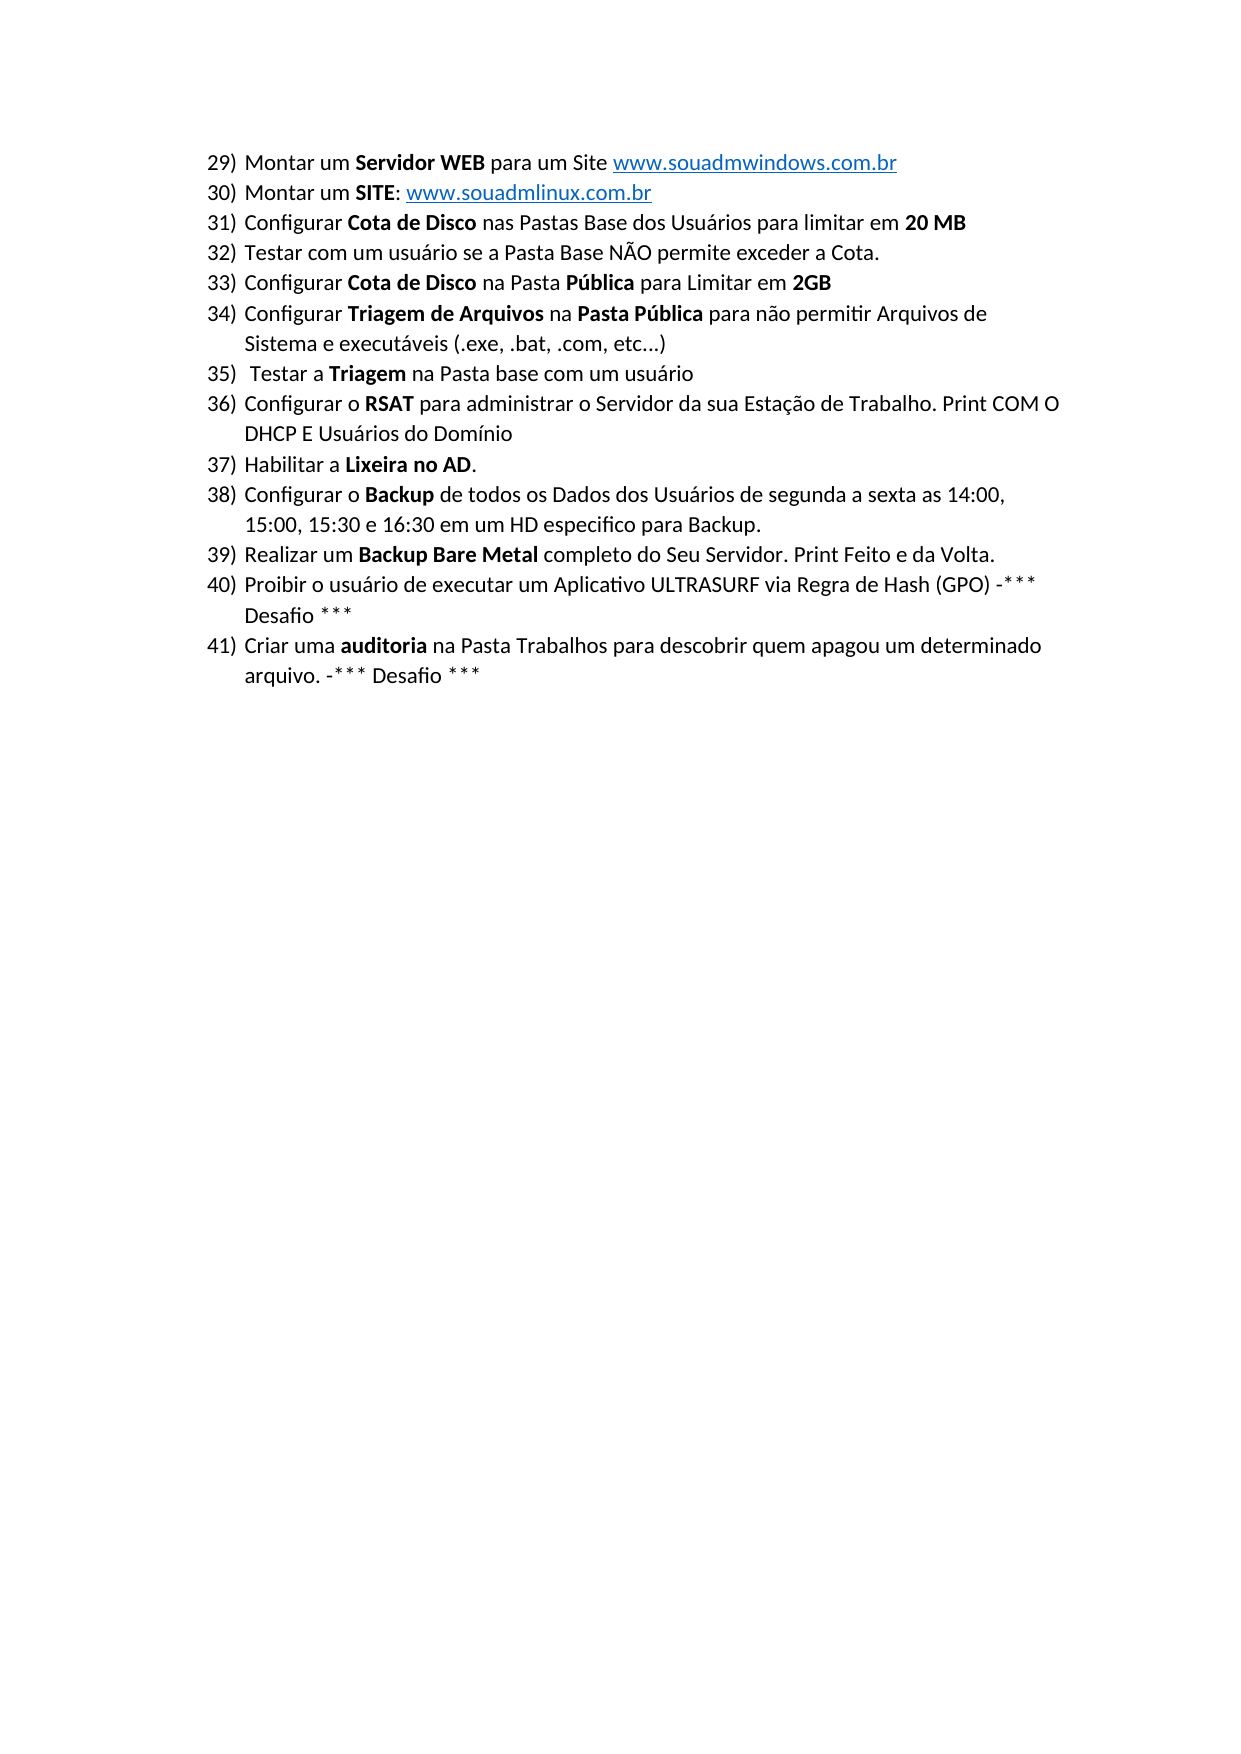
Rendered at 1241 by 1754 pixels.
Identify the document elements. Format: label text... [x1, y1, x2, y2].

list Realizar um Backup Bare Metal completo do Seu Servidor. Print Feito e da Volta. [207, 540, 1063, 568]
list Montar um Servidor WEB para um Site www.souadmwindows.com.br [207, 148, 1063, 176]
list Habilitar a Lixeira no AD. [207, 450, 1063, 478]
list Testar com um usuário se a Pasta Base NÃO permite exceder a Cota. [207, 238, 1063, 266]
list Configurar Triagem de Arquivos na Pasta Pública para não permitir Arquivos de Sistema e executáveis (.exe, .bat, .com, etc...) [207, 299, 1063, 357]
list Montar um SITE: www.souadmlinux.com.br [207, 178, 1063, 206]
list Criar uma auditoria na Pasta Trabalhos para descobrir quem apagou um determinado arquivo. -*** Desafio *** [207, 631, 1063, 689]
list Testar a Triagem na Pasta base com um usuário [207, 359, 1063, 387]
list Configurar o RSAT para administrar o Servidor da sua Estação de Trabalho. Print COM O DHCP E Usuários do Domínio [207, 389, 1063, 447]
list Configurar o Backup de todos os Dados dos Usuários de segunda a sexta as 14:00, 15:00, 15:30 e 16:30 em um HD especifico para Backup. [207, 480, 1063, 538]
list Configurar Cota de Disco na Pasta Pública para Limitar em 2GB [207, 268, 1063, 296]
list Configurar Cota de Disco nas Pastas Base dos Usuários para limitar em 20 MB [207, 208, 1063, 236]
list Proibir o usuário de executar um Aplicativo ULTRASURF via Regra de Hash (GPO) -*** Desafio *** [207, 571, 1063, 629]
